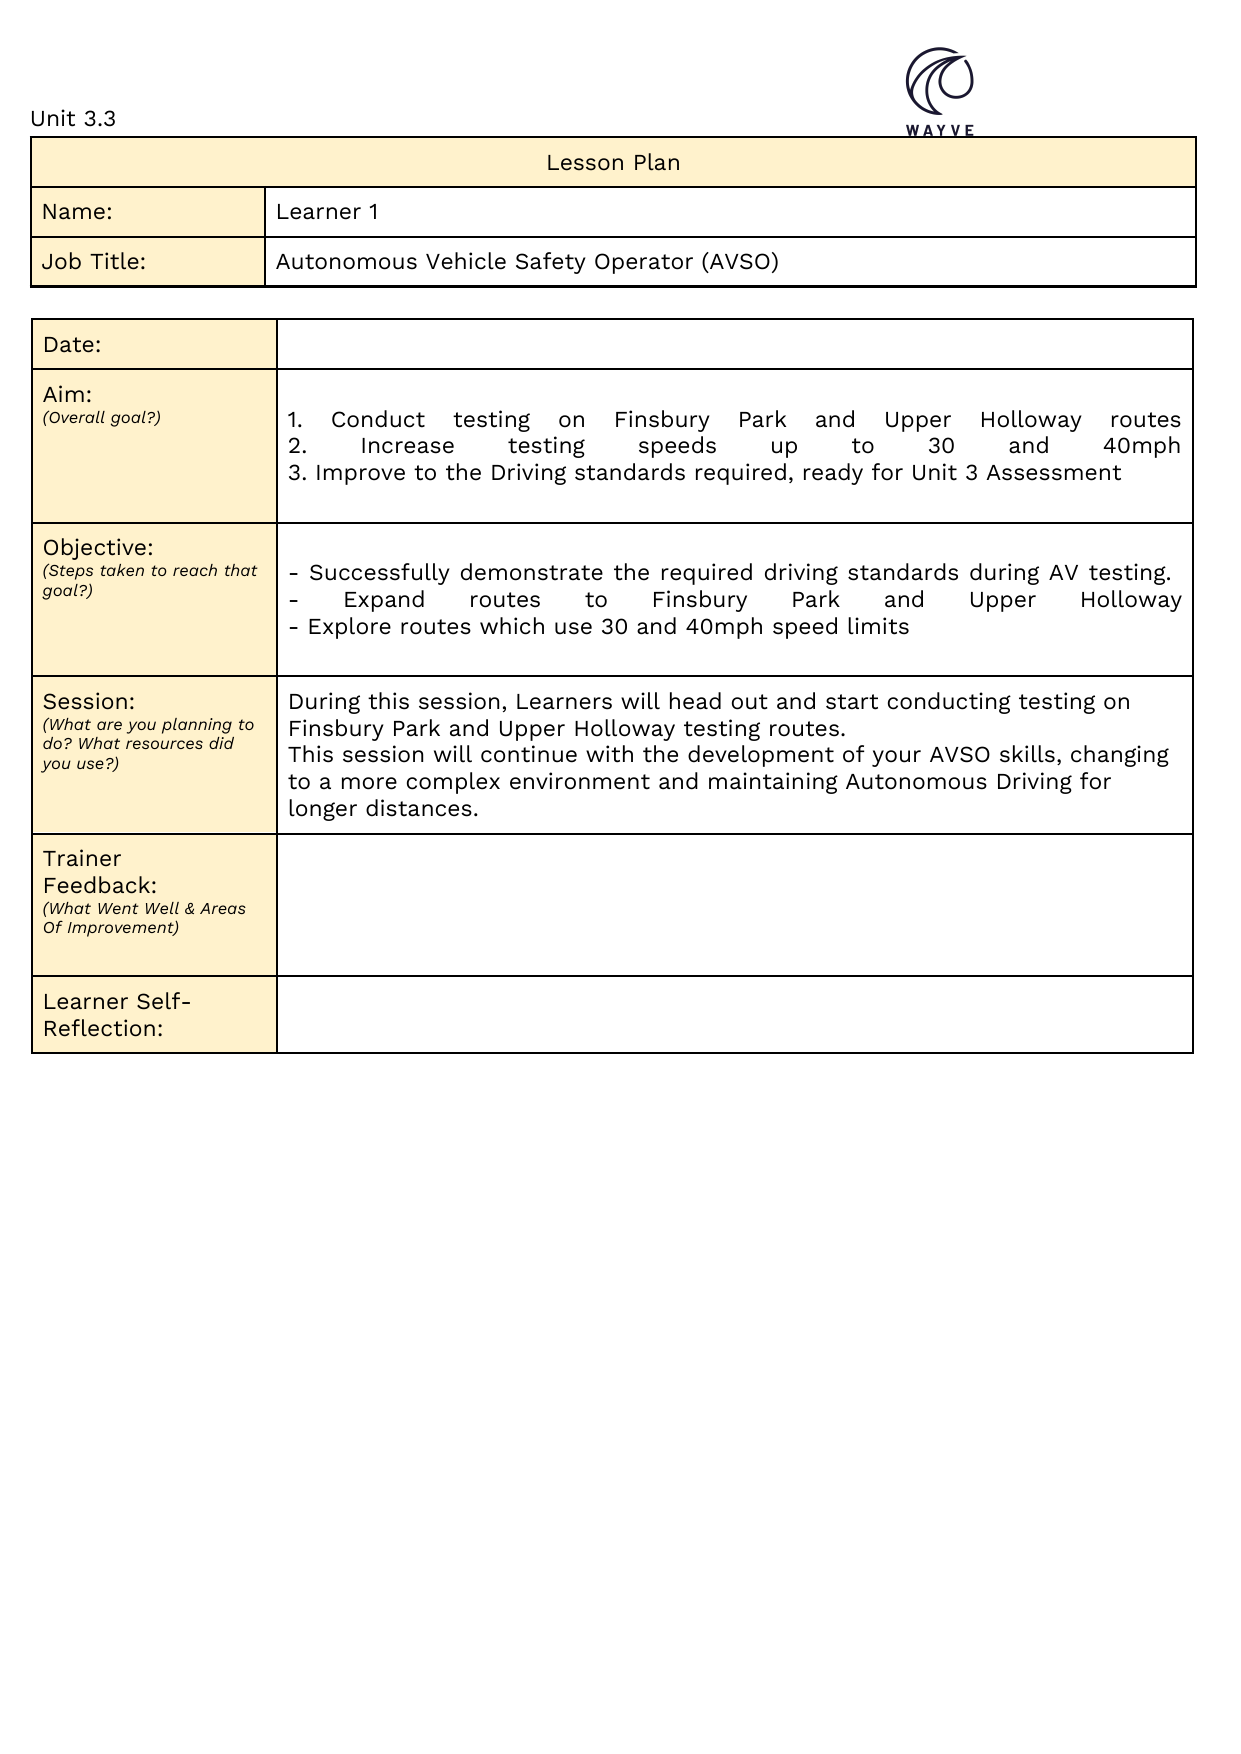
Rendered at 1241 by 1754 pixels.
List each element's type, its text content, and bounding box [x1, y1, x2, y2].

table_cell Aim: (Overall goal?) [33, 370, 276, 522]
picture [865, 132, 1012, 136]
table_header Date: [33, 320, 276, 368]
table_cell Objective: (Steps taken to reach that goal?) [33, 524, 276, 675]
table_cell Autonomous Vehicle Safety Operator (AVSO) [266, 238, 1195, 285]
table_cell Session: (What are you planning to do? What resources did you use?) [33, 677, 276, 832]
table_cell [278, 835, 1192, 975]
table_cell Learner 1 [266, 188, 1195, 236]
table_cell Trainer Feedback: (What Went Well & Areas Of Improvement) [33, 835, 276, 975]
table_header Lesson Plan [32, 138, 1195, 186]
table_cell Job Title: [32, 238, 264, 285]
table_cell Learner Self-Reflection: [33, 977, 276, 1052]
table_cell Name: [32, 188, 264, 236]
table_cell [278, 977, 1192, 1052]
table_cell - Successfully demonstrate the required driving standards during AV testing. - Expand routes to Finsbury Park and Upper Holloway - Explore routes which use 30 and 40mph speed limits [278, 524, 1192, 675]
text Unit 3.3 [29, 105, 1211, 132]
table_header [278, 320, 1192, 368]
table_cell During this session, Learners will head out and start conducting testing on Finsbury Park and Upper Holloway testing routes. This session will continue with the development of your AVSO skills, changing to a more complex environment and maintaining Autonomous Driving for longer distances. [278, 677, 1192, 832]
picture [865, 18, 1012, 105]
table_cell 1. Conduct testing on Finsbury Park and Upper Holloway routes 2. Increase testing speeds up to 30 and 40mph 3. Improve to the Driving standards required, ready for Unit 3 Assessment [278, 370, 1192, 522]
